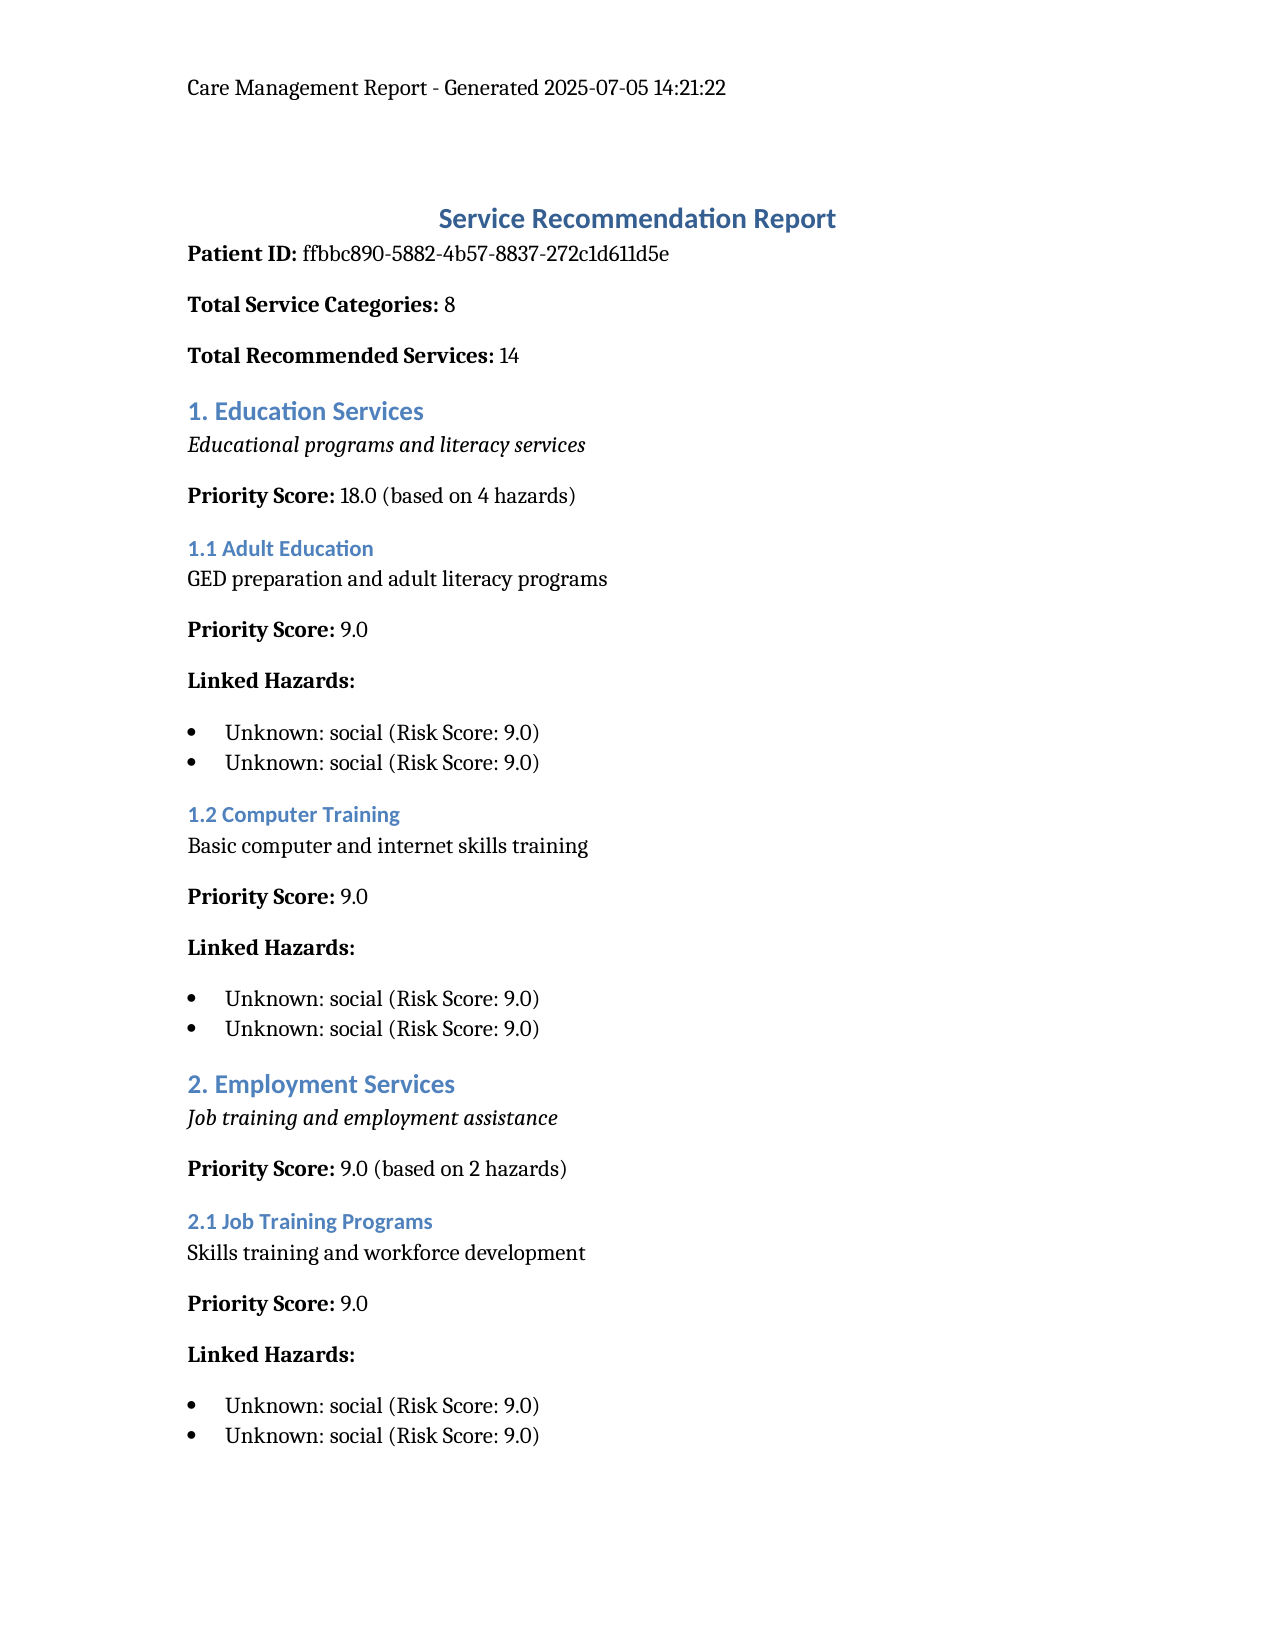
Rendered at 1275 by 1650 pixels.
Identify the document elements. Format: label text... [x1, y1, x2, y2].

text Linked Hazards: [187, 1341, 1087, 1368]
text Priority Score: 9.0 [187, 884, 1087, 910]
text Patient ID: ffbbc890-5882-4b57-8837-272c1d611d5e [187, 241, 1087, 267]
subtitle 1.2 Computer Training [187, 801, 1087, 829]
text Priority Score: 9.0 [187, 617, 1087, 644]
text Total Recommended Services: 14 [187, 343, 1087, 369]
list Unknown: social (Risk Score: 9.0) [187, 749, 1087, 776]
list Unknown: social (Risk Score: 9.0) [187, 1423, 1087, 1449]
text Priority Score: 18.0 (based on 4 hazards) [187, 483, 1087, 509]
text Skills training and workforce development [187, 1239, 1087, 1266]
text Priority Score: 9.0 [187, 1290, 1087, 1317]
list Unknown: social (Risk Score: 9.0) [187, 719, 1087, 746]
subtitle 1.1 Adult Education [187, 534, 1087, 562]
subtitle Service Recommendation Report [187, 200, 1087, 236]
text Job training and employment assistance [187, 1105, 1087, 1131]
text GED preparation and adult literacy programs [187, 566, 1087, 593]
text Basic computer and internet skills training [187, 833, 1087, 859]
subtitle 1. Education Services [187, 394, 1087, 427]
list Unknown: social (Risk Score: 9.0) [187, 1016, 1087, 1042]
text Priority Score: 9.0 (based on 2 hazards) [187, 1156, 1087, 1182]
text Linked Hazards: [187, 935, 1087, 961]
text Linked Hazards: [187, 668, 1087, 695]
text Educational programs and literacy services [187, 432, 1087, 458]
subtitle 2. Employment Services [187, 1067, 1087, 1100]
text Total Service Categories: 8 [187, 292, 1087, 318]
subtitle 2.1 Job Training Programs [187, 1207, 1087, 1235]
list Unknown: social (Risk Score: 9.0) [187, 1392, 1087, 1419]
list Unknown: social (Risk Score: 9.0) [187, 986, 1087, 1012]
